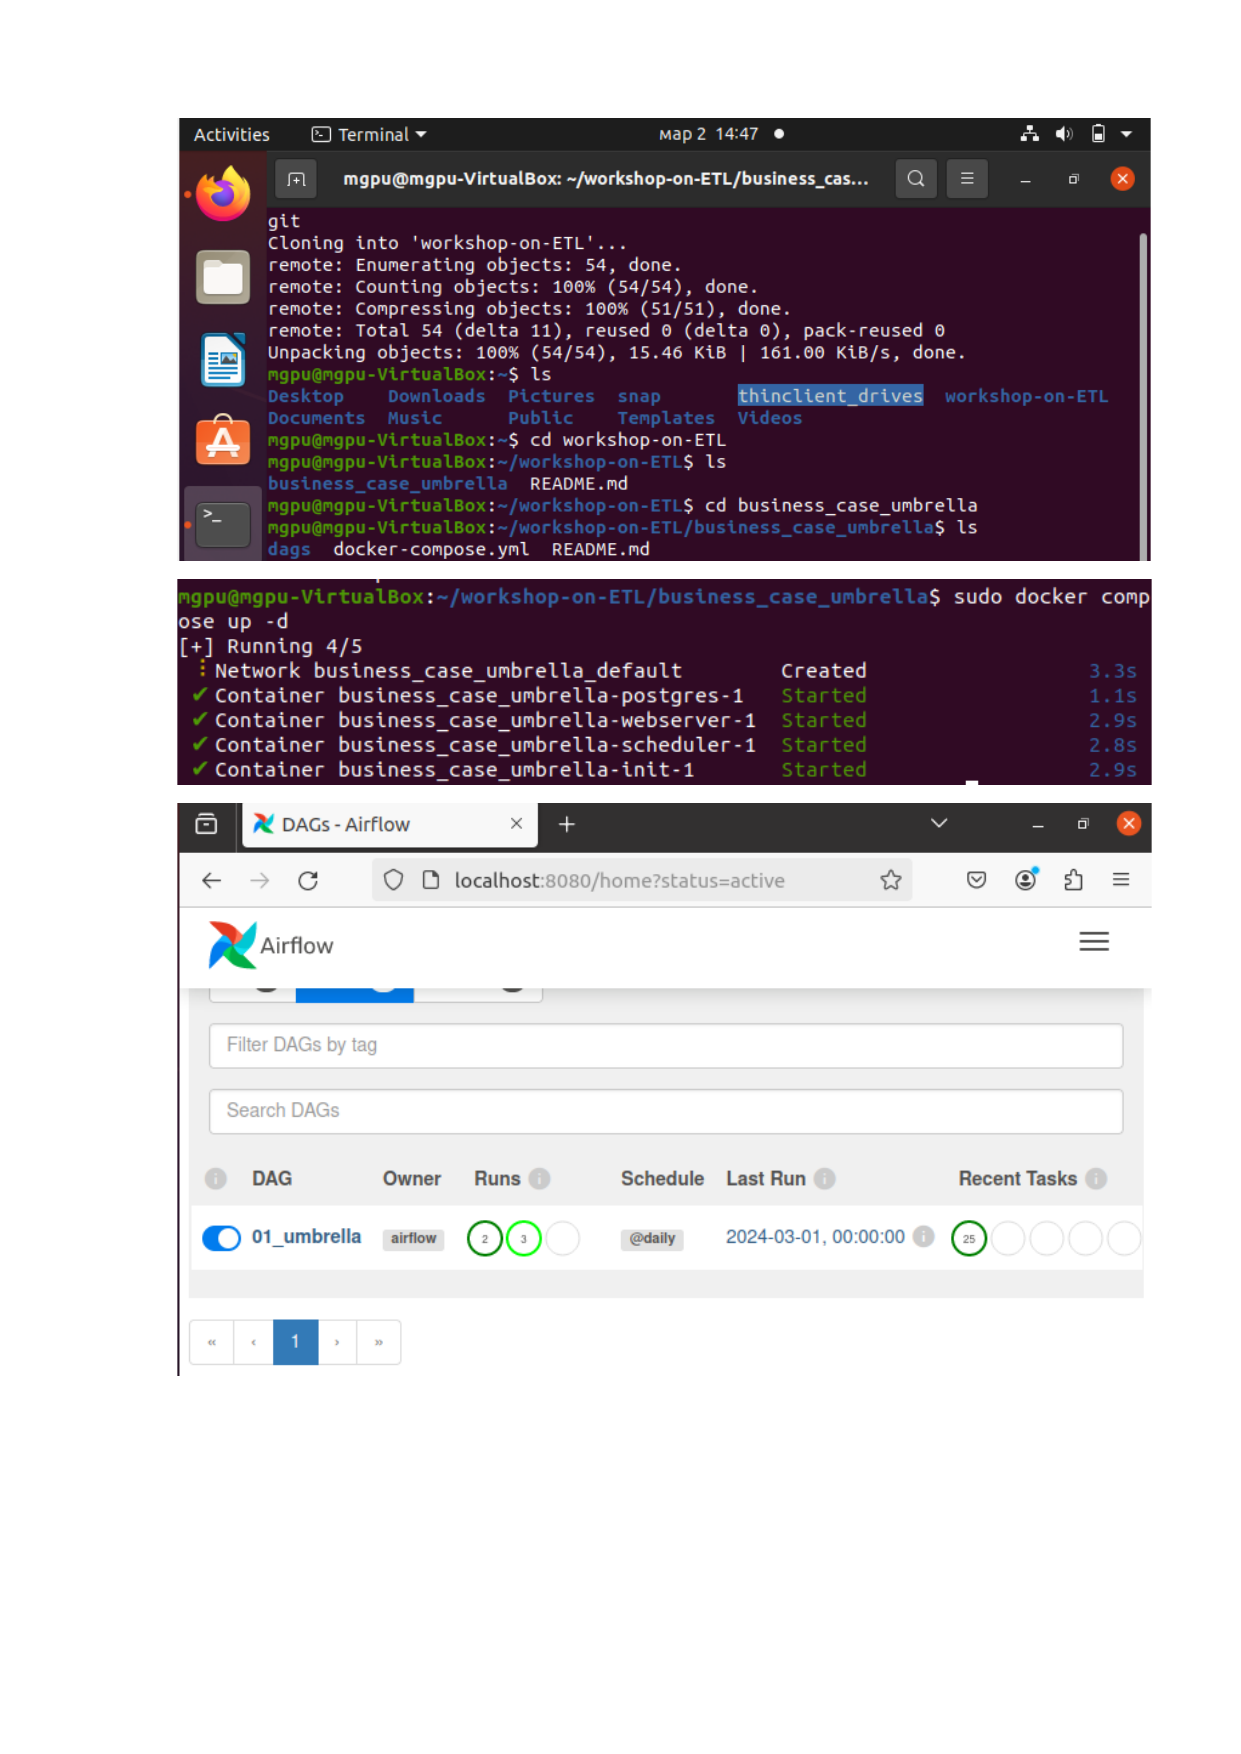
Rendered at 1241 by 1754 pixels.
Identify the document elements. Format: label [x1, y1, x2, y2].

picture [177, 803, 1152, 1376]
picture [177, 579, 1152, 785]
picture [177, 118, 1152, 561]
